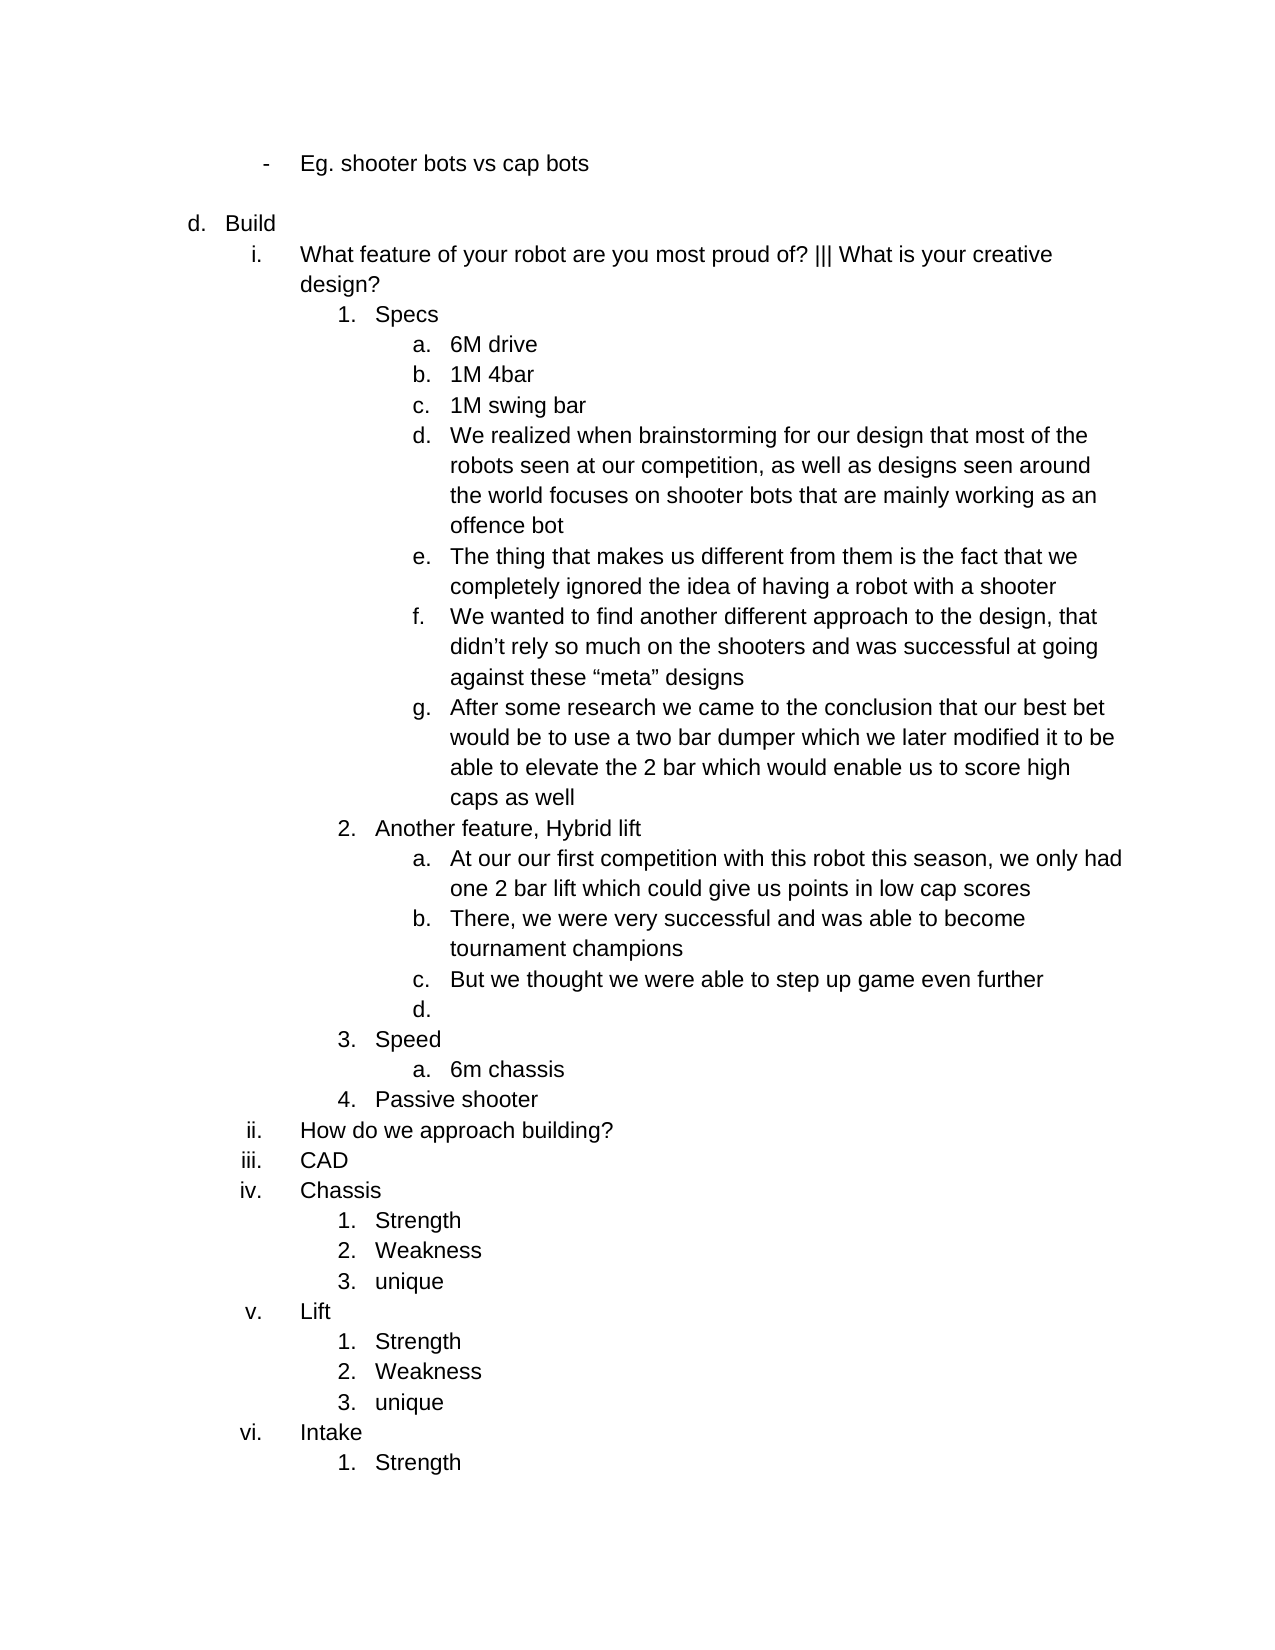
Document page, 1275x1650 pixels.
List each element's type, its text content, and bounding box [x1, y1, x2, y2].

list CAD [262, 1147, 1125, 1173]
list The thing that makes us different from them is the fact that we completely ignored the idea of having a robot with a shooter [412, 543, 1125, 599]
list 6M drive [412, 331, 1125, 358]
list What feature of your robot are you most proud of? ||| What is your creative design? [262, 241, 1125, 297]
list 1M 4bar [412, 361, 1125, 388]
list But we thought we were able to step up game even further [412, 966, 1125, 992]
list unique [337, 1388, 1125, 1415]
list At our our first competition with this robot this season, we only had one 2 bar lift which could give us points in low cap scores [412, 845, 1125, 901]
list unique [337, 1268, 1125, 1294]
list Lift [262, 1298, 1125, 1324]
list Weakness [337, 1358, 1125, 1385]
list Strength [337, 1328, 1125, 1354]
list Strength [337, 1449, 1125, 1475]
list Weakness [337, 1237, 1125, 1264]
list Strength [337, 1207, 1125, 1234]
list Another feature, Hybrid lift [337, 814, 1125, 841]
list Speed [337, 1026, 1125, 1052]
list Passive shooter [337, 1086, 1125, 1113]
list 1M swing bar [412, 392, 1125, 418]
list There, we were very successful and was able to become tournament champions [412, 905, 1125, 962]
list Chassis [262, 1177, 1125, 1203]
list We realized when brainstorming for our design that most of the robots seen at our competition, as well as designs seen around the world focuses on shooter bots that are mainly working as an offence bot [412, 422, 1125, 539]
list Eg. shooter bots vs cap bots [262, 150, 1125, 176]
list Intake [262, 1419, 1125, 1445]
list Specs [337, 301, 1125, 327]
list After some research we came to the conclusion that our best bet would be to use a two bar dumper which we later modified it to be able to elevate the 2 bar which would enable us to score high caps as well [412, 694, 1125, 811]
list Build [187, 210, 1125, 237]
list 6m chassis [412, 1056, 1125, 1083]
list How do we approach building? [262, 1117, 1125, 1143]
list We wanted to find another different approach to the design, that didn’t rely so much on the shooters and was successful at going against these “meta” designs [412, 603, 1125, 690]
